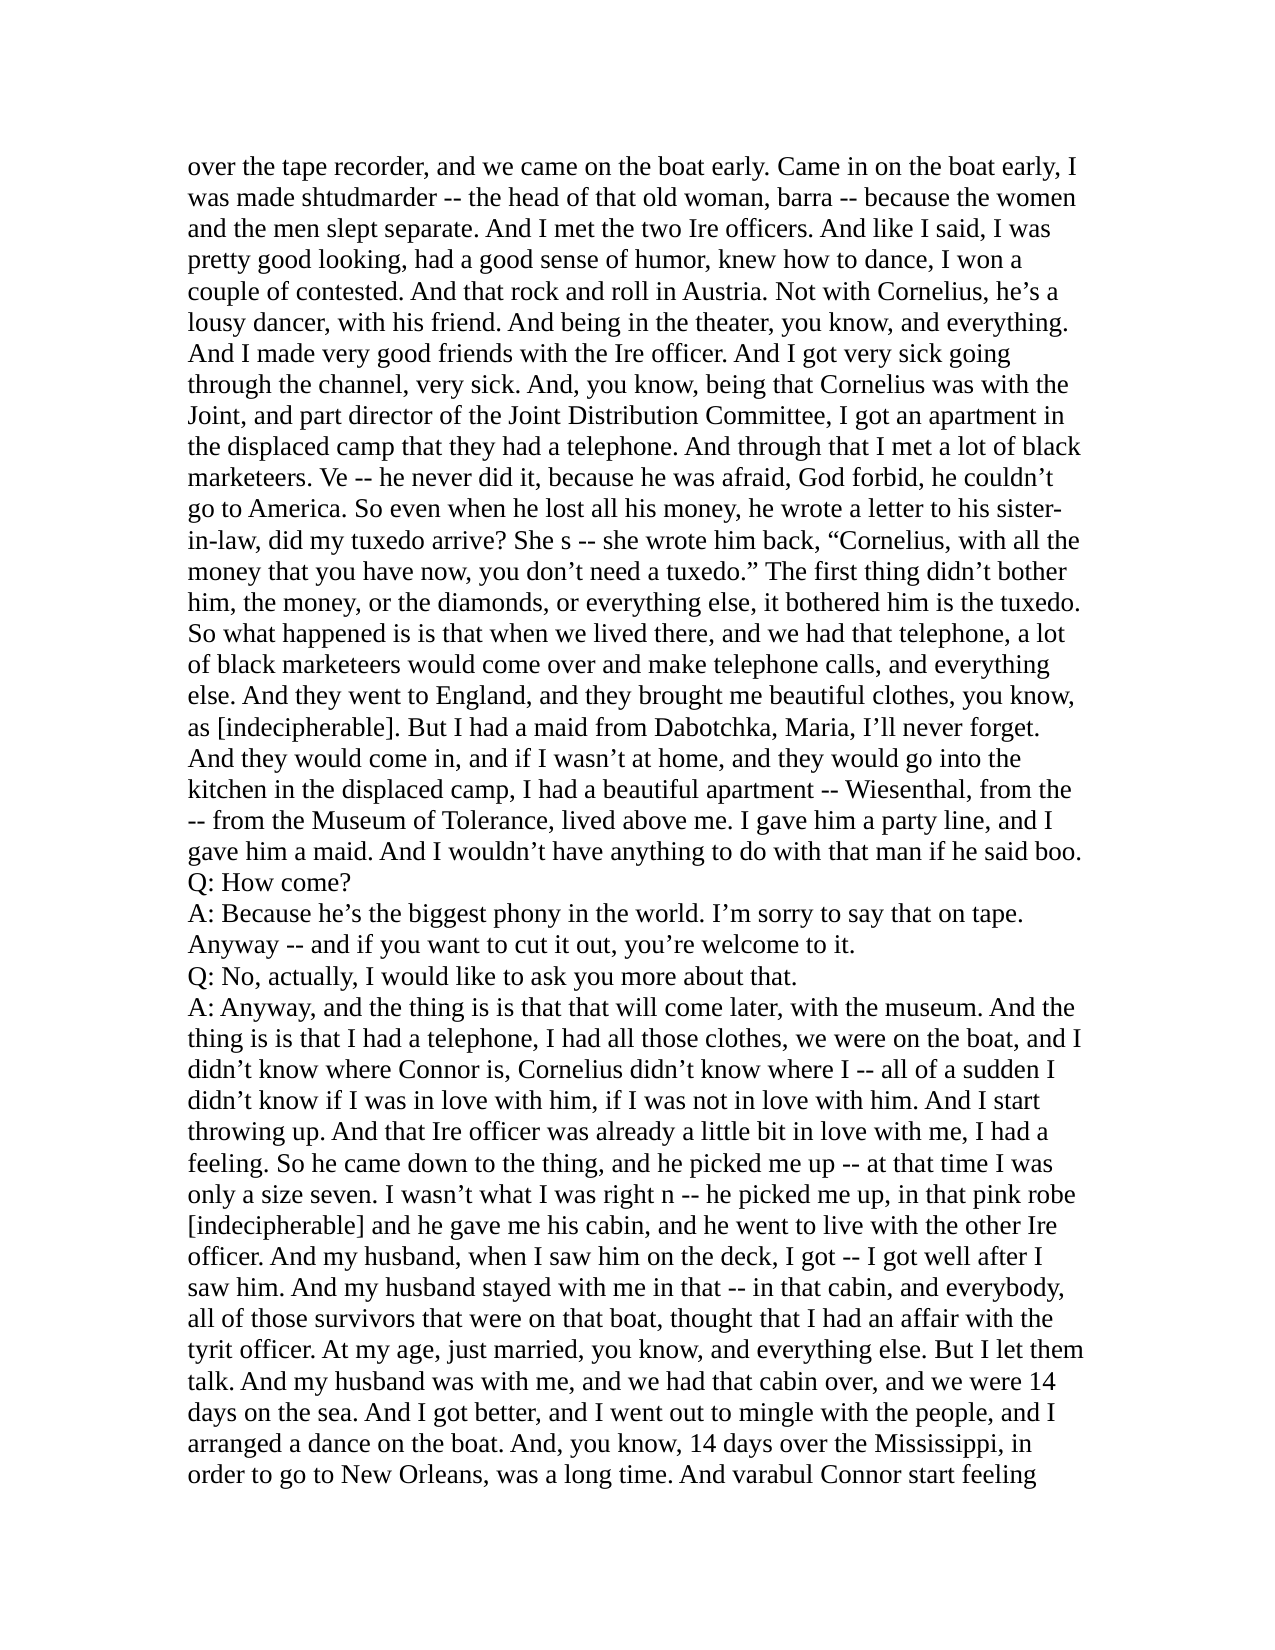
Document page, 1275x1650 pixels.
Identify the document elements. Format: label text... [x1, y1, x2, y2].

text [187, 150, 1087, 897]
text A: Because he’s the biggest phony in the world. I’m sorry to say that on tape. Anyway -- and if you want to cut it out, you’re welcome to it. [187, 929, 1087, 991]
text Q: No, actually, I would like to ask you more about that. [187, 991, 1087, 1022]
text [187, 1022, 1087, 1489]
text Q: How come? [187, 897, 1087, 929]
